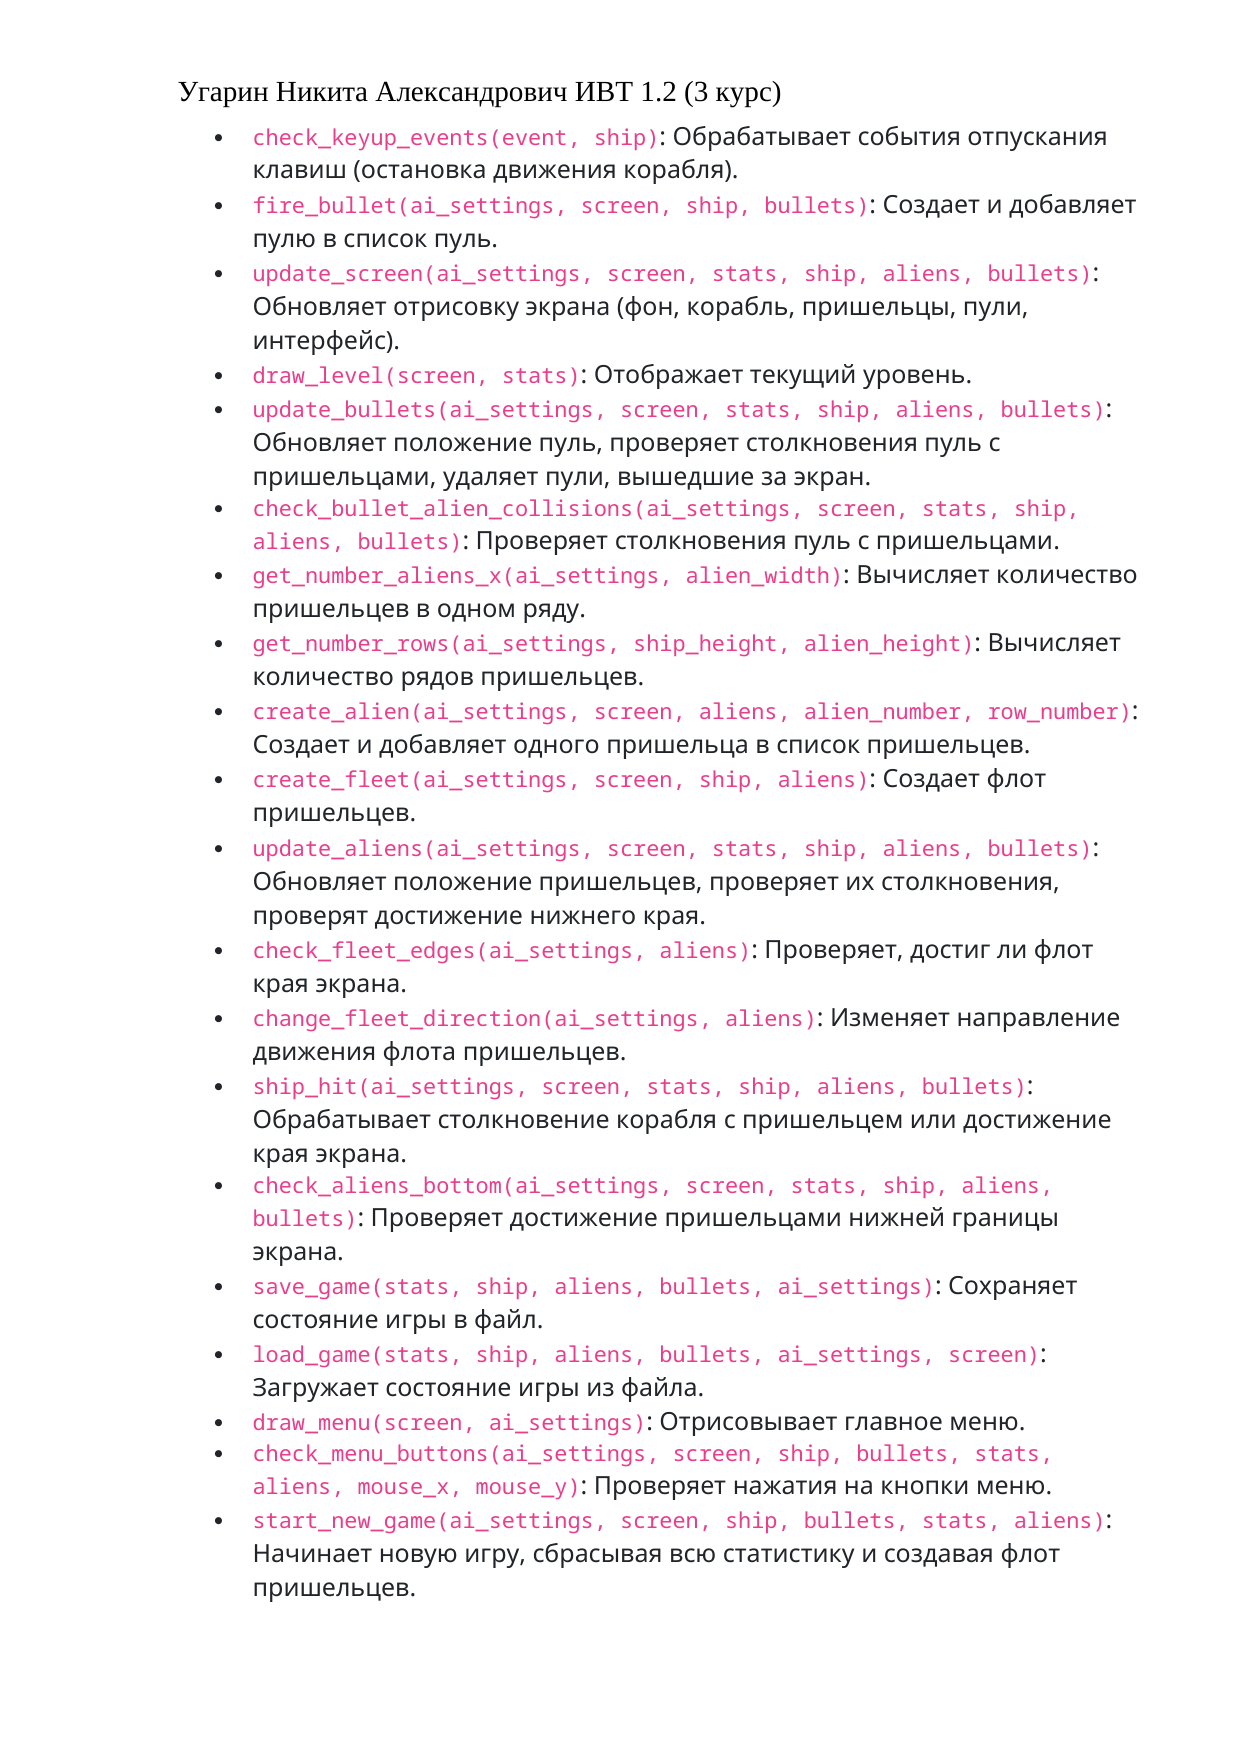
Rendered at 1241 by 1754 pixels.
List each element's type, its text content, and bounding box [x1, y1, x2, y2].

list fire_bullet(ai_settings, screen, ship, bullets): Создает и добавляет пулю в список пуль. [215, 186, 1152, 254]
list create_fleet(ai_settings, screen, ship, aliens): Создает флот пришельцев. [215, 761, 1152, 829]
list create_alien(ai_settings, screen, aliens, alien_number, row_number): Создает и добавляет одного пришельца в список пришельцев. [215, 693, 1152, 761]
list get_number_aliens_x(ai_settings, alien_width): Вычисляет количество пришельцев в одном ряду. [215, 557, 1152, 625]
list update_bullets(ai_settings, screen, stats, ship, aliens, bullets): Обновляет положение пуль, проверяет столкновения пуль с пришельцами, удаляет пули, вышедшие за экран. [215, 391, 1152, 493]
list update_aliens(ai_settings, screen, stats, ship, aliens, bullets): Обновляет положение пришельцев, проверяет их столкновения, проверят достижение нижнего края. [215, 829, 1152, 931]
list check_menu_buttons(ai_settings, screen, ship, bullets, stats, aliens, mouse_x, mouse_y): Проверяет нажатия на кнопки меню. [215, 1438, 1152, 1502]
list check_aliens_bottom(ai_settings, screen, stats, ship, aliens, bullets): Проверяет достижение пришельцами нижней границы экрана. [215, 1170, 1152, 1268]
list change_fleet_direction(ai_settings, aliens): Изменяет направление движения флота пришельцев. [215, 999, 1152, 1068]
list ship_hit(ai_settings, screen, stats, ship, aliens, bullets): Обрабатывает столкновение корабля с пришельцем или достижение края экрана. [215, 1068, 1152, 1170]
list update_screen(ai_settings, screen, stats, ship, aliens, bullets): Обновляет отрисовку экрана (фон, корабль, пришельцы, пули, интерфейс). [215, 254, 1152, 357]
list save_game(stats, ship, aliens, bullets, ai_settings): Сохраняет состояние игры в файл. [215, 1268, 1152, 1336]
list start_new_game(ai_settings, screen, ship, bullets, stats, aliens): Начинает новую игру, сбрасывая всю статистику и создавая флот пришельцев. [215, 1502, 1152, 1604]
list draw_level(screen, stats): Отображает текущий уровень. [215, 357, 1152, 391]
list check_bullet_alien_collisions(ai_settings, screen, stats, ship, aliens, bullets): Проверяет столкновения пуль с пришельцами. [215, 493, 1152, 557]
list get_number_rows(ai_settings, ship_height, alien_height): Вычисляет количество рядов пришельцев. [215, 625, 1152, 693]
list check_fleet_edges(ai_settings, aliens): Проверяет, достиг ли флот края экрана. [215, 931, 1152, 999]
list draw_menu(screen, ai_settings): Отрисовывает главное меню. [215, 1404, 1152, 1438]
list check_keyup_events(event, ship): Обрабатывает события отпускания клавиш (остановка движения корабля). [215, 118, 1152, 186]
list load_game(stats, ship, aliens, bullets, ai_settings, screen): Загружает состояние игры из файла. [215, 1336, 1152, 1404]
